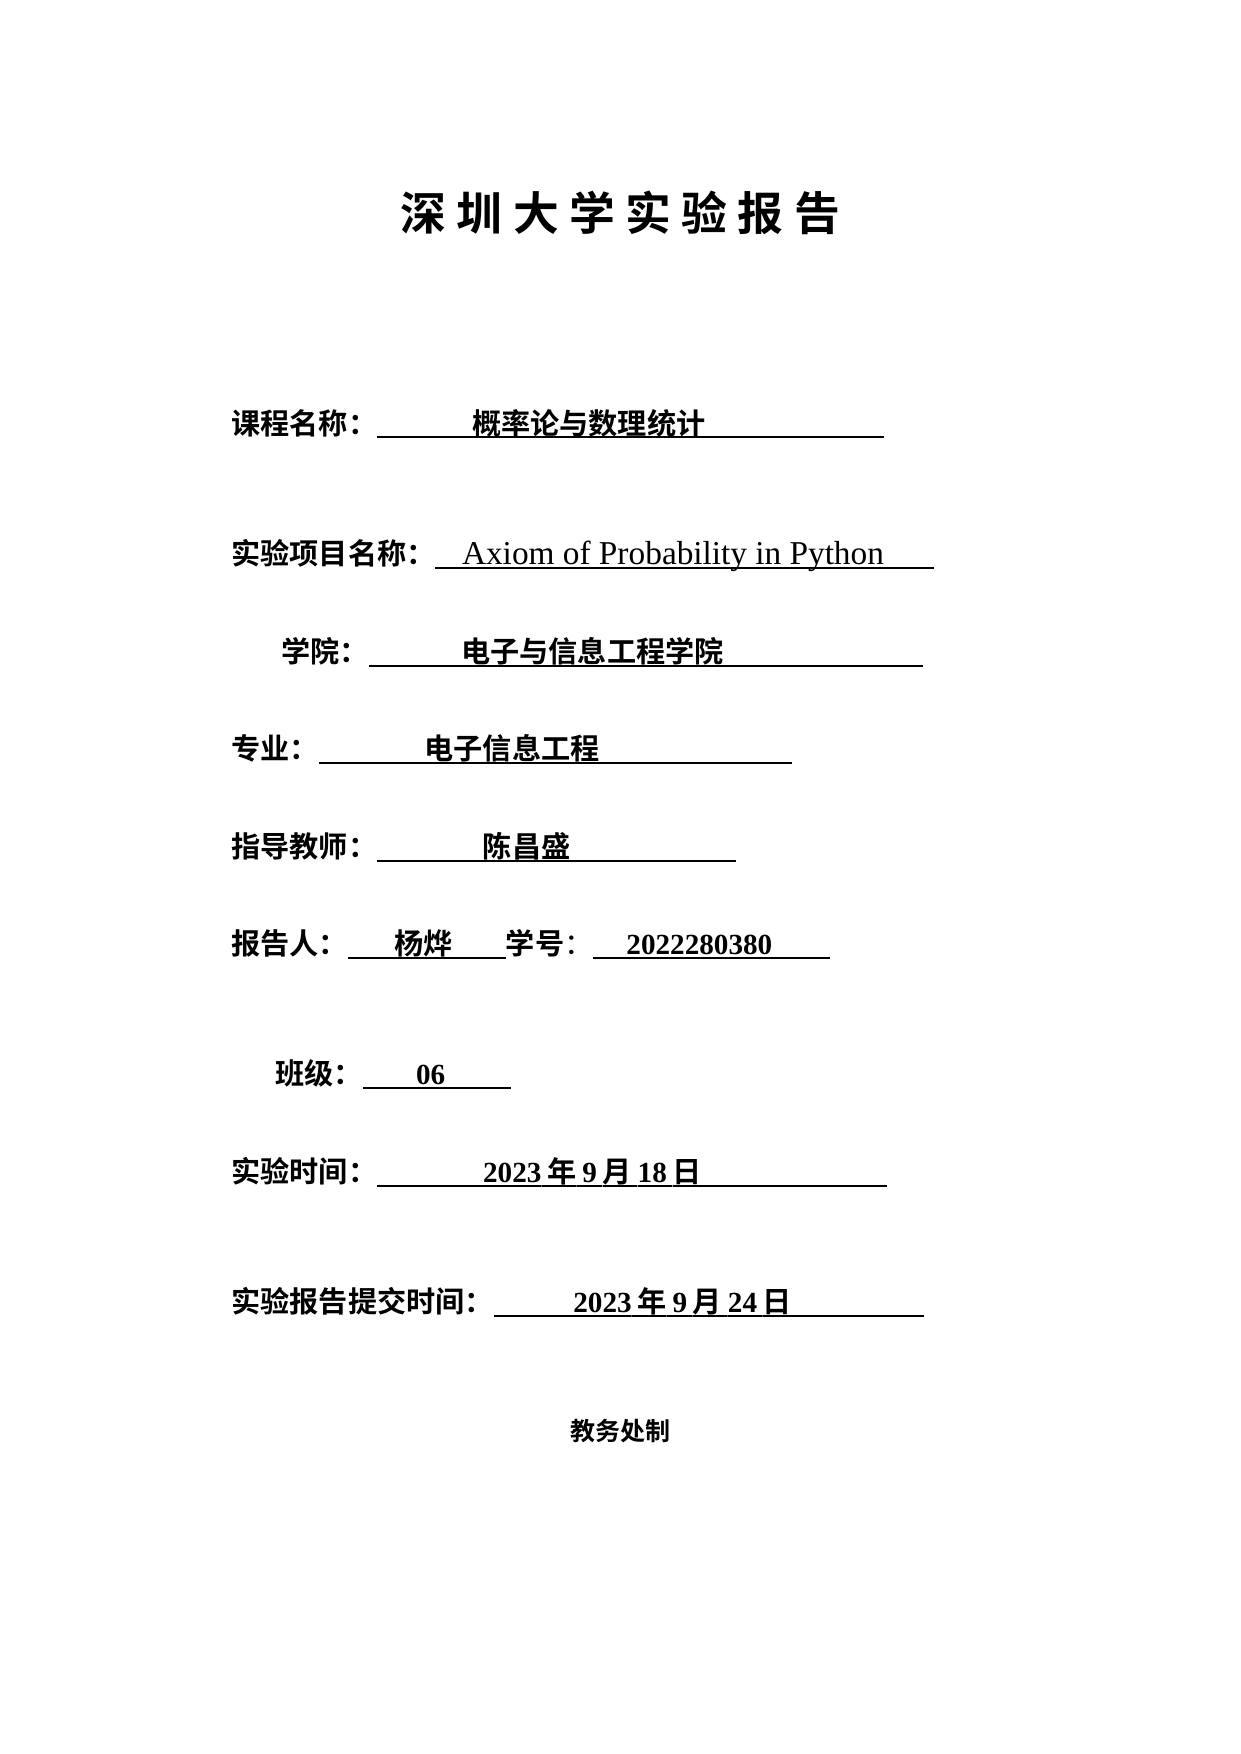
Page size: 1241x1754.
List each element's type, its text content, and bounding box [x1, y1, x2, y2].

text 实验项目名称： Axiom of Probability in Python [187, 519, 1053, 584]
text 深 圳 大 学 实 验 报 告 [187, 162, 1053, 259]
text 班级： 06 [187, 1039, 1053, 1104]
text 课程名称： 概率论与数理统计 [187, 389, 1053, 454]
text 教务处制 [187, 1397, 1053, 1462]
text 指导教师： 陈昌盛 [187, 812, 1053, 877]
text 报告人： 杨烨 学号： 2022280380 [187, 909, 1053, 974]
text 实验报告提交时间： 2023年9月24日 [187, 1267, 1053, 1332]
text 学院： 电子与信息工程学院 [281, 617, 1053, 682]
text 实验时间： 2023年9月18日 [187, 1137, 1053, 1202]
text 专业： 电子信息工程 [187, 714, 1053, 779]
